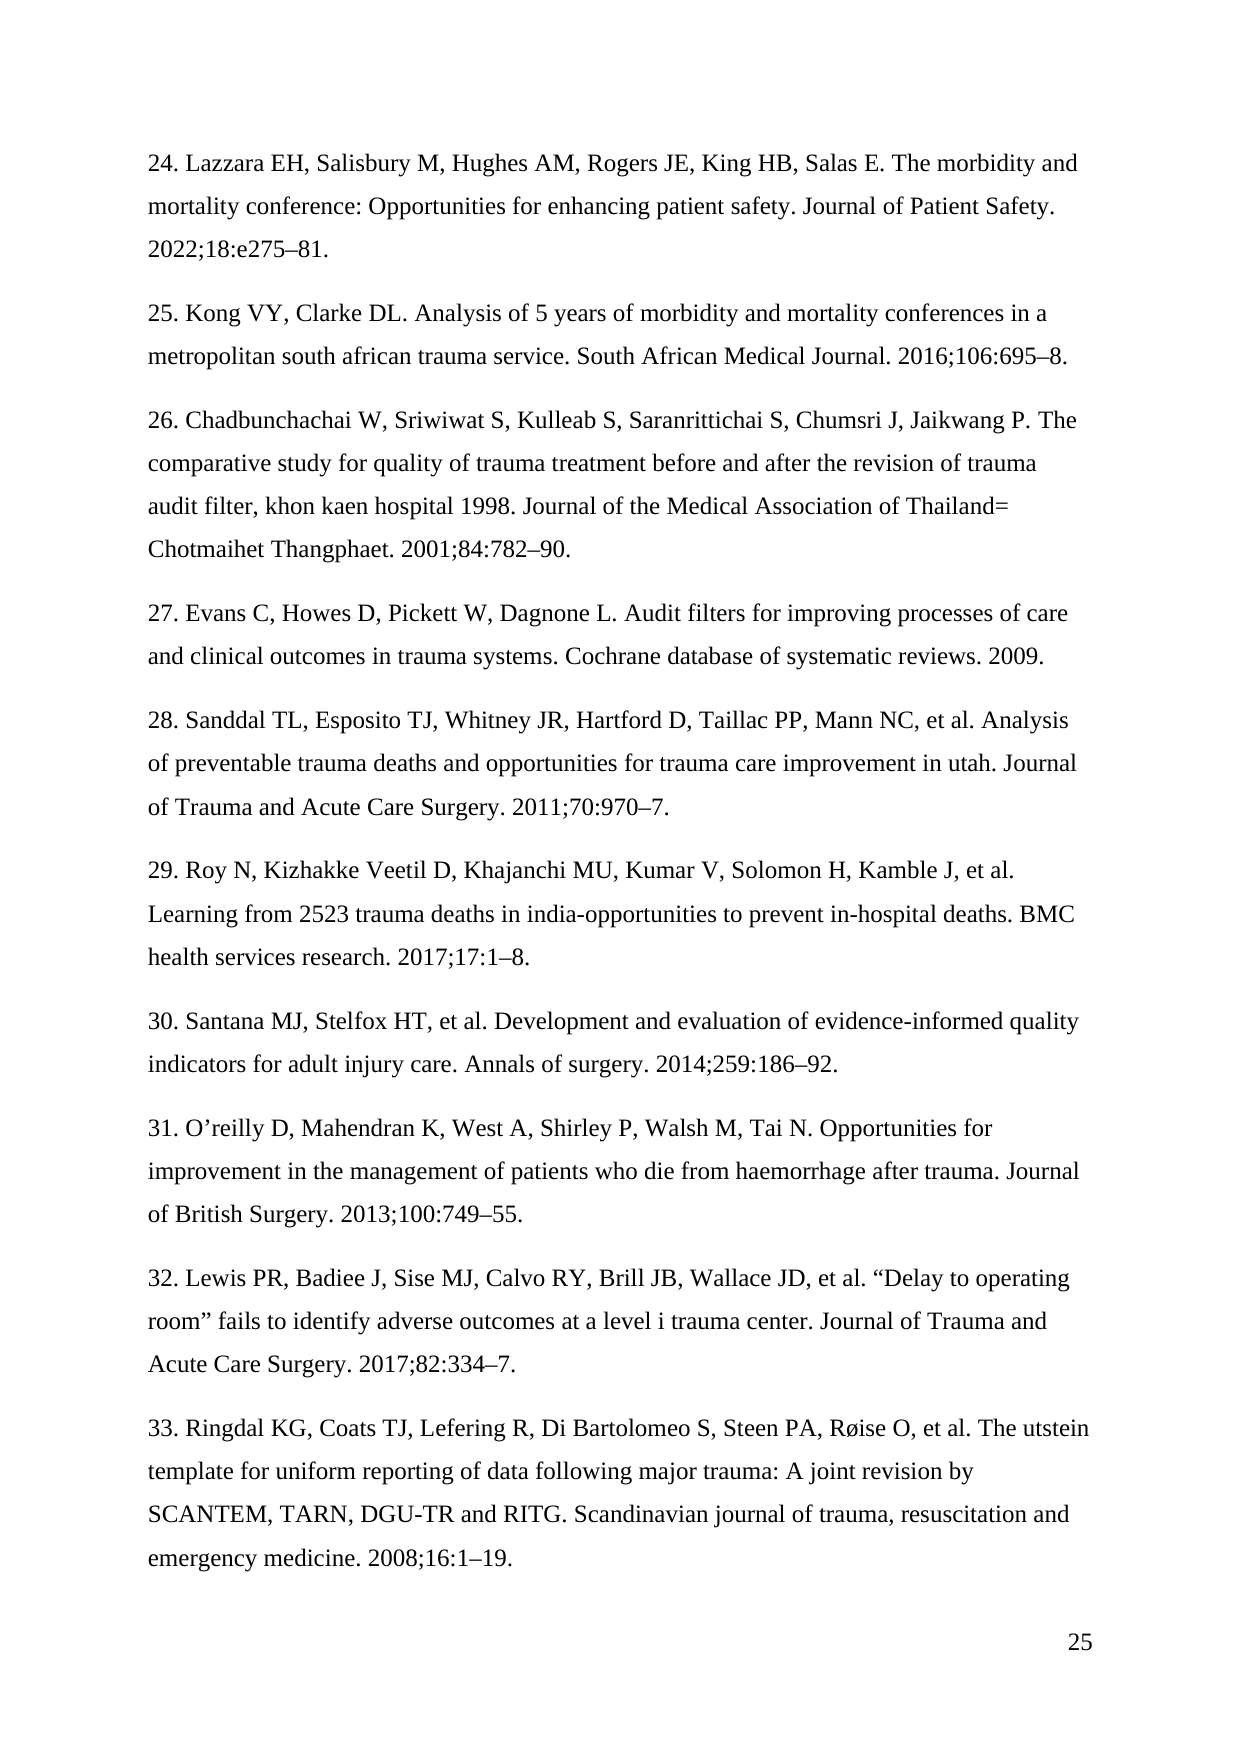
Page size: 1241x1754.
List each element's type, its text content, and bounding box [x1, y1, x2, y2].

text 24. Lazzara EH, Salisbury M, Hughes AM, Rogers JE, King HB, Salas E. The morbidity and mortality conference: Opportunities for enhancing patient safety. Journal of Patient Safety. 2022;18:e275–81. [148, 148, 1092, 263]
text 27. Evans C, Howes D, Pickett W, Dagnone L. Audit filters for improving processes of care and clinical outcomes in trauma systems. Cochrane database of systematic reviews. 2009. [148, 598, 1092, 670]
text 29. Roy N, Kizhakke Veetil D, Khajanchi MU, Kumar V, Solomon H, Kamble J, et al. Learning from 2523 trauma deaths in india-opportunities to prevent in-hospital deaths. BMC health services research. 2017;17:1–8. [148, 856, 1092, 971]
text 31. O’reilly D, Mahendran K, West A, Shirley P, Walsh M, Tai N. Opportunities for improvement in the management of patients who die from haemorrhage after trauma. Journal of British Surgery. 2013;100:749–55. [148, 1113, 1092, 1228]
text 25. Kong VY, Clarke DL. Analysis of 5 years of morbidity and mortality conferences in a metropolitan south african trauma service. South African Medical Journal. 2016;106:695–8. [148, 298, 1092, 370]
text 30. Santana MJ, Stelfox HT, et al. Development and evaluation of evidence-informed quality indicators for adult injury care. Annals of surgery. 2014;259:186–92. [148, 1006, 1092, 1078]
text 28. Sanddal TL, Esposito TJ, Whitney JR, Hartford D, Taillac PP, Mann NC, et al. Analysis of preventable trauma deaths and opportunities for trauma care improvement in utah. Journal of Trauma and Acute Care Surgery. 2011;70:970–7. [148, 705, 1092, 820]
text 32. Lewis PR, Badiee J, Sise MJ, Calvo RY, Brill JB, Wallace JD, et al. “Delay to operating room” fails to identify adverse outcomes at a level i trauma center. Journal of Trauma and Acute Care Surgery. 2017;82:334–7. [148, 1263, 1092, 1378]
text 26. Chadbunchachai W, Sriwiwat S, Kulleab S, Saranrittichai S, Chumsri J, Jaikwang P. The comparative study for quality of trauma treatment before and after the revision of trauma audit filter, khon kaen hospital 1998. Journal of the Medical Association of Thailand= Chotmaihet Thangphaet. 2001;84:782–90. [148, 405, 1092, 563]
text 33. Ringdal KG, Coats TJ, Lefering R, Di Bartolomeo S, Steen PA, Røise O, et al. The utstein template for uniform reporting of data following major trauma: A joint revision by SCANTEM, TARN, DGU-TR and RITG. Scandinavian journal of trauma, resuscitation and emergency medicine. 2008;16:1–19. [148, 1413, 1092, 1571]
